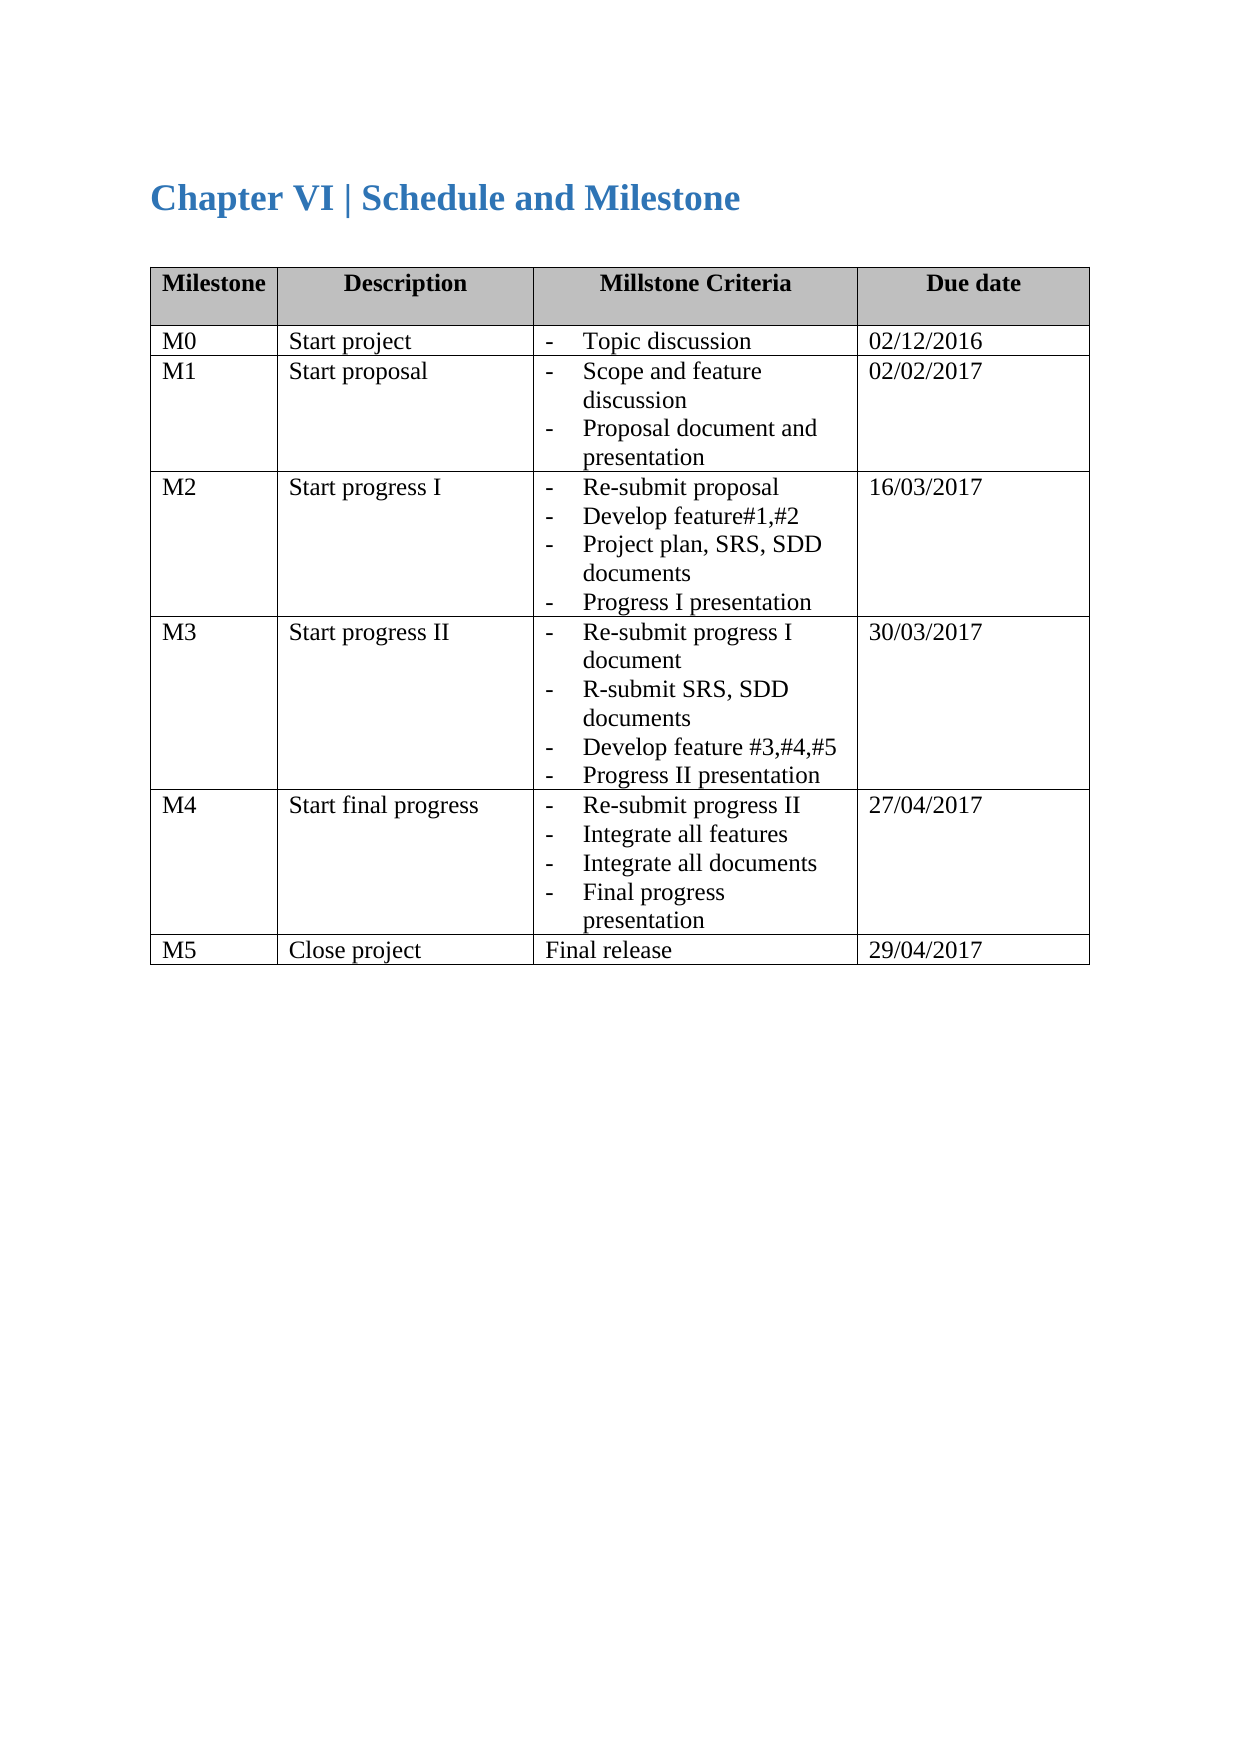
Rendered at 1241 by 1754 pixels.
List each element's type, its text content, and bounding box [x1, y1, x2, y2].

table_cell 16/03/2017 [858, 472, 1089, 616]
table_cell Start progress II [278, 617, 533, 789]
table_cell 27/04/2017 [858, 790, 1089, 934]
table_cell Re-submit progress II Integrate all features Integrate all documents Final progress presentation [534, 790, 857, 934]
table_header Due date [858, 268, 1089, 325]
table_cell Re-submit progress I document R-submit SRS, SDD documents Develop feature #3,#4,#5 Progress II presentation [534, 617, 857, 789]
table_cell Scope and feature discussion Proposal document and presentation [534, 356, 857, 471]
subtitle Chapter VI | Schedule and Milestone [150, 175, 1090, 218]
table_cell M5 [151, 935, 277, 964]
table_header Description [278, 268, 533, 325]
table_header Milestone [151, 268, 277, 325]
table_cell 30/03/2017 [858, 617, 1089, 789]
table_cell Start proposal [278, 356, 533, 471]
table_header Millstone Criteria [534, 268, 857, 325]
table_cell Re-submit proposal Develop feature#1,#2 Project plan, SRS, SDD documents Progress I presentation [534, 472, 857, 616]
table_cell M0 [151, 326, 277, 355]
table_cell M3 [151, 617, 277, 789]
table_cell 29/04/2017 [858, 935, 1089, 964]
table_cell M1 [151, 356, 277, 471]
table_cell Topic discussion [534, 326, 857, 355]
table_cell Start progress I [278, 472, 533, 616]
table_cell Final release [534, 935, 857, 964]
table_cell 02/12/2016 [858, 326, 1089, 355]
table_cell 02/02/2017 [858, 356, 1089, 471]
table_cell Start final progress [278, 790, 533, 934]
table_cell Close project [278, 935, 533, 964]
table_cell M4 [151, 790, 277, 934]
table_cell M2 [151, 472, 277, 616]
table_cell Start project [278, 326, 533, 355]
